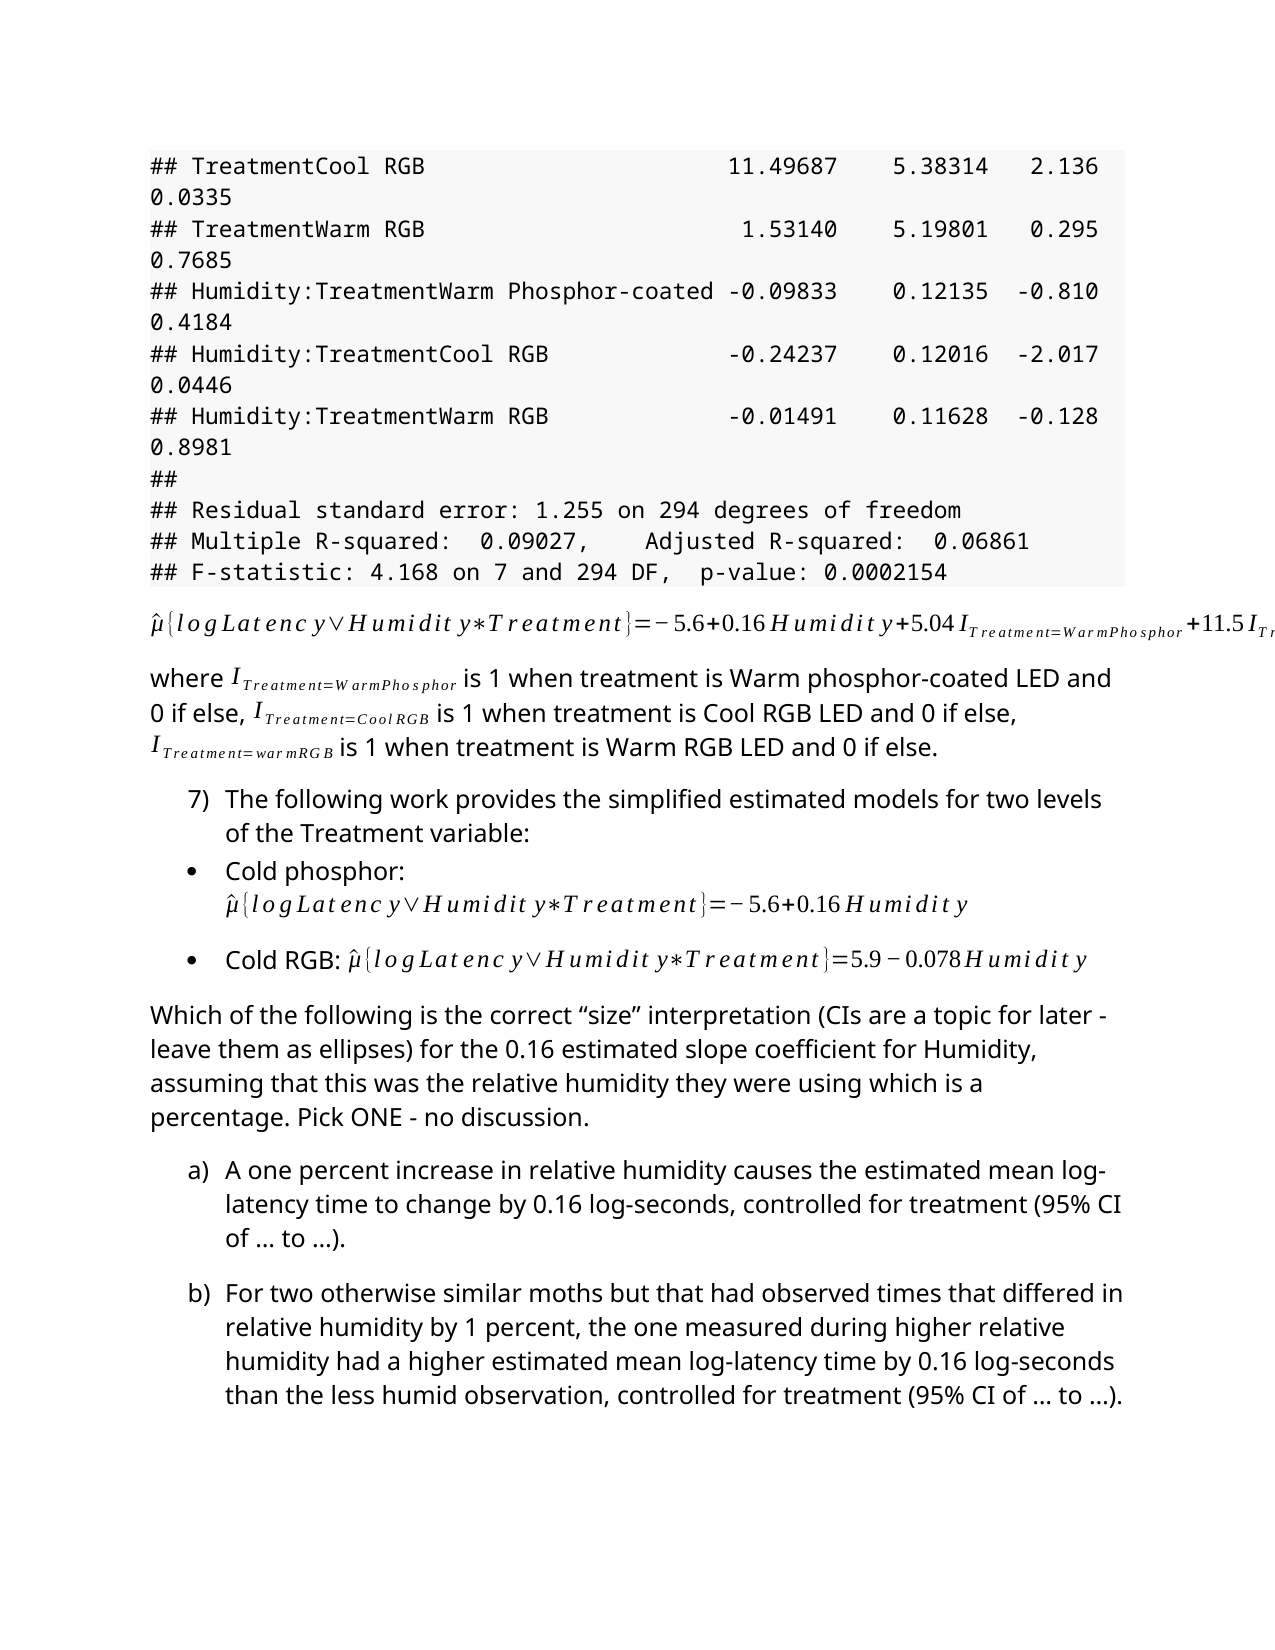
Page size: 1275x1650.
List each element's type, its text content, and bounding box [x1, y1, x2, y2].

list For two otherwise similar moths but that had observed times that differed in relative humidity by 1 percent, the one measured during higher relative humidity had a higher estimated mean log-latency time by 0.16 log-seconds than the less humid observation, controlled for treatment (95% CI of … to …). [187, 1276, 1125, 1412]
list Cold phosphor: [187, 854, 1125, 922]
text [150, 150, 1125, 587]
list The following work provides the simplified estimated models for two levels of the Treatment variable: [187, 782, 1125, 850]
text Which of the following is the correct “size” interpretation (CIs are a topic for later - leave them as ellipses) for the 0.16 estimated slope coefficient for Humidity, assuming that this was the relative humidity they were using which is a percentage. Pick ONE - no discussion. [150, 998, 1125, 1134]
text where is 1 when treatment is Warm phosphor-coated LED and 0 if else, is 1 when treatment is Cool RGB LED and 0 if else, is 1 when treatment is Warm RGB LED and 0 if else. [150, 661, 1125, 763]
list A one percent increase in relative humidity causes the estimated mean log-latency time to change by 0.16 log-seconds, controlled for treatment (95% CI of … to …). [187, 1153, 1125, 1255]
list Cold RGB: [187, 943, 1125, 977]
